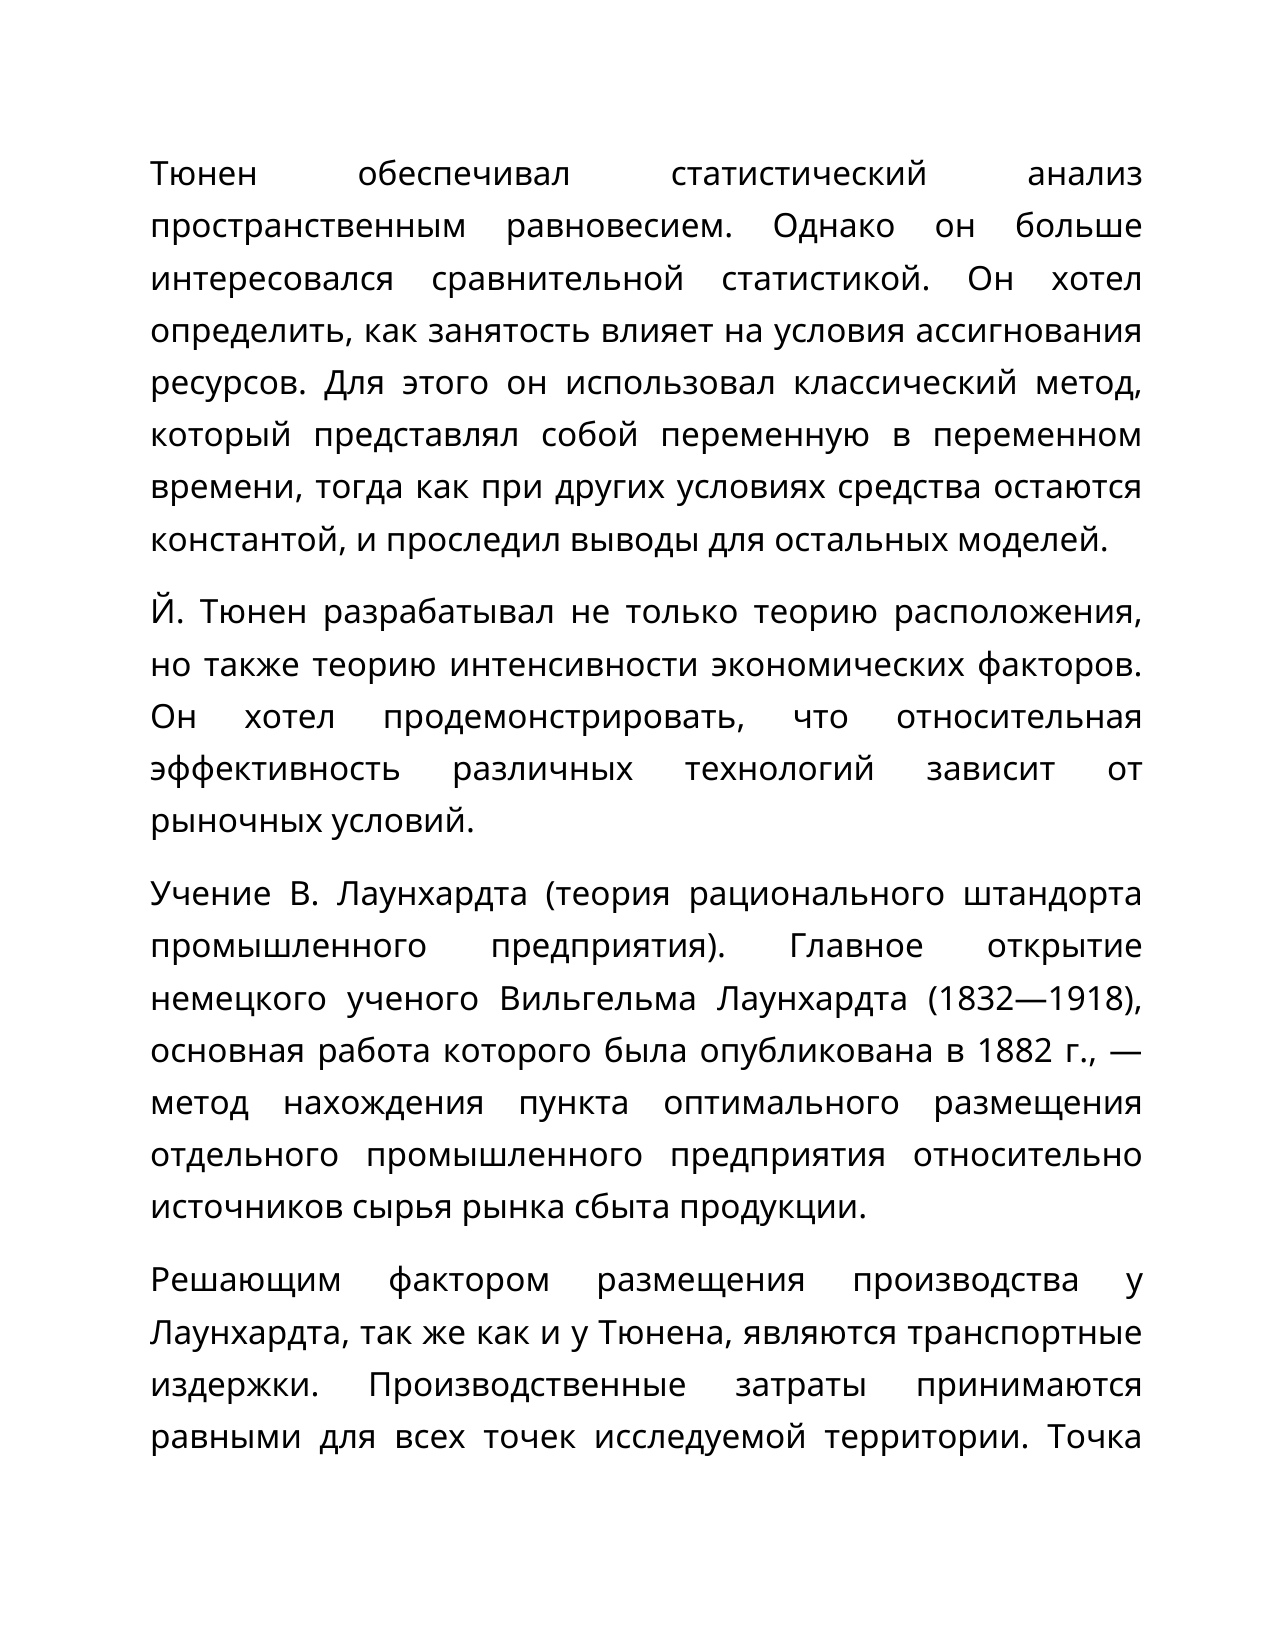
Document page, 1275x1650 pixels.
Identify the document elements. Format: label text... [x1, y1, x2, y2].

text Й. Тюнен разрабатывал не только теорию расположения, но также теорию интенсивности экономических факторов. Он хотел продемонстрировать, что относительная эффективность различных технологий зависит от рыночных условий. [150, 588, 1144, 842]
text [150, 1256, 1144, 1458]
text Тюнен обеспечивал статистический анализ пространственным равновесием. Однако он больше интересовался сравнительной статистикой. Он хотел определить, как занятость влияет на условия ассигнования ресурсов. Для этого он использовал классический метод, который представлял собой переменную в переменном времени, тогда как при других условиях средства остаются константой, и проследил выводы для остальных моделей. [150, 150, 1144, 561]
text Учение В. Лаунхардта (теория рационального штандорта промышленного предприятия). Главное открытие немецкого ученого Вильгельма Лаунхардта (1832—1918), основная работа которого была опубликована в 1882 г., — метод нахождения пункта оптимального размещения отдельного промышленного предприятия относительно источников сырья рынка сбыта продукции. [150, 870, 1144, 1229]
